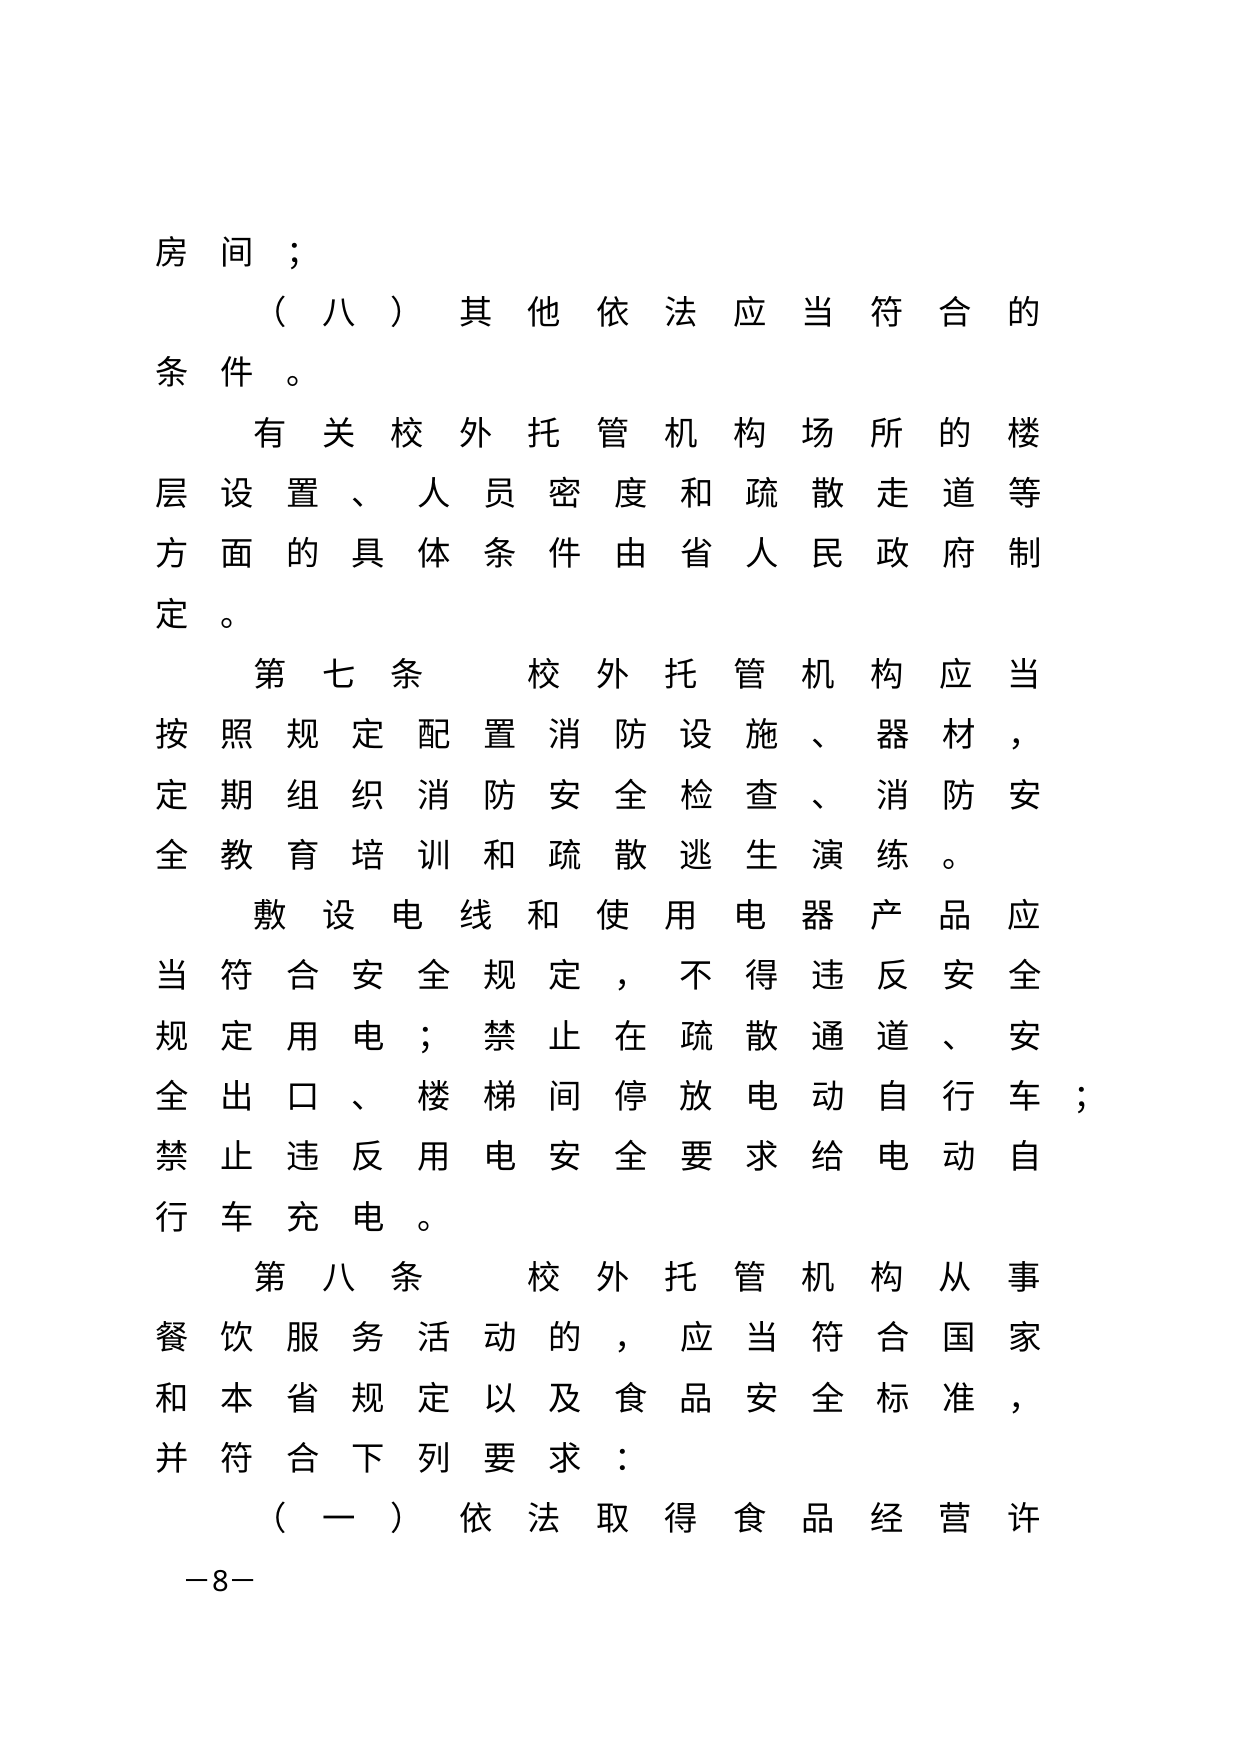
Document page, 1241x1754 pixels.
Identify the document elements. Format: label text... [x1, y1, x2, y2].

text 第八条 校外托管机构从事餐饮服务活动的，应当符合国家和本省规定以及食品安全标准，并符合下列要求： [155, 1245, 1073, 1486]
text （一）依法取得食品经营许可；经营规模较小，达不到食品经营许可条件的，参照本省食品摊贩相关监督管理规定进行登记； [155, 1486, 1073, 1546]
text 第七条 校外托管机构应当按照规定配置消防设施、器材，定期组织消防安全检查、消防安全教育培训和疏散逃生演练。 [155, 642, 1073, 883]
text （七）男女不得混住于同一房间； [155, 219, 1073, 280]
text （八）其他依法应当符合的条件。 [155, 280, 1073, 400]
text 敷设电线和使用电器产品应当符合安全规定，不得违反安全规定用电；禁止在疏散通道、安全出口、楼梯间停放电动自行车；禁止违反用电安全要求给电动自行车充电。 [155, 883, 1073, 1245]
text 有关校外托管机构场所的楼层设置、人员密度和疏散走道等方面的具体条件由省人民政府制定。 [155, 400, 1073, 642]
